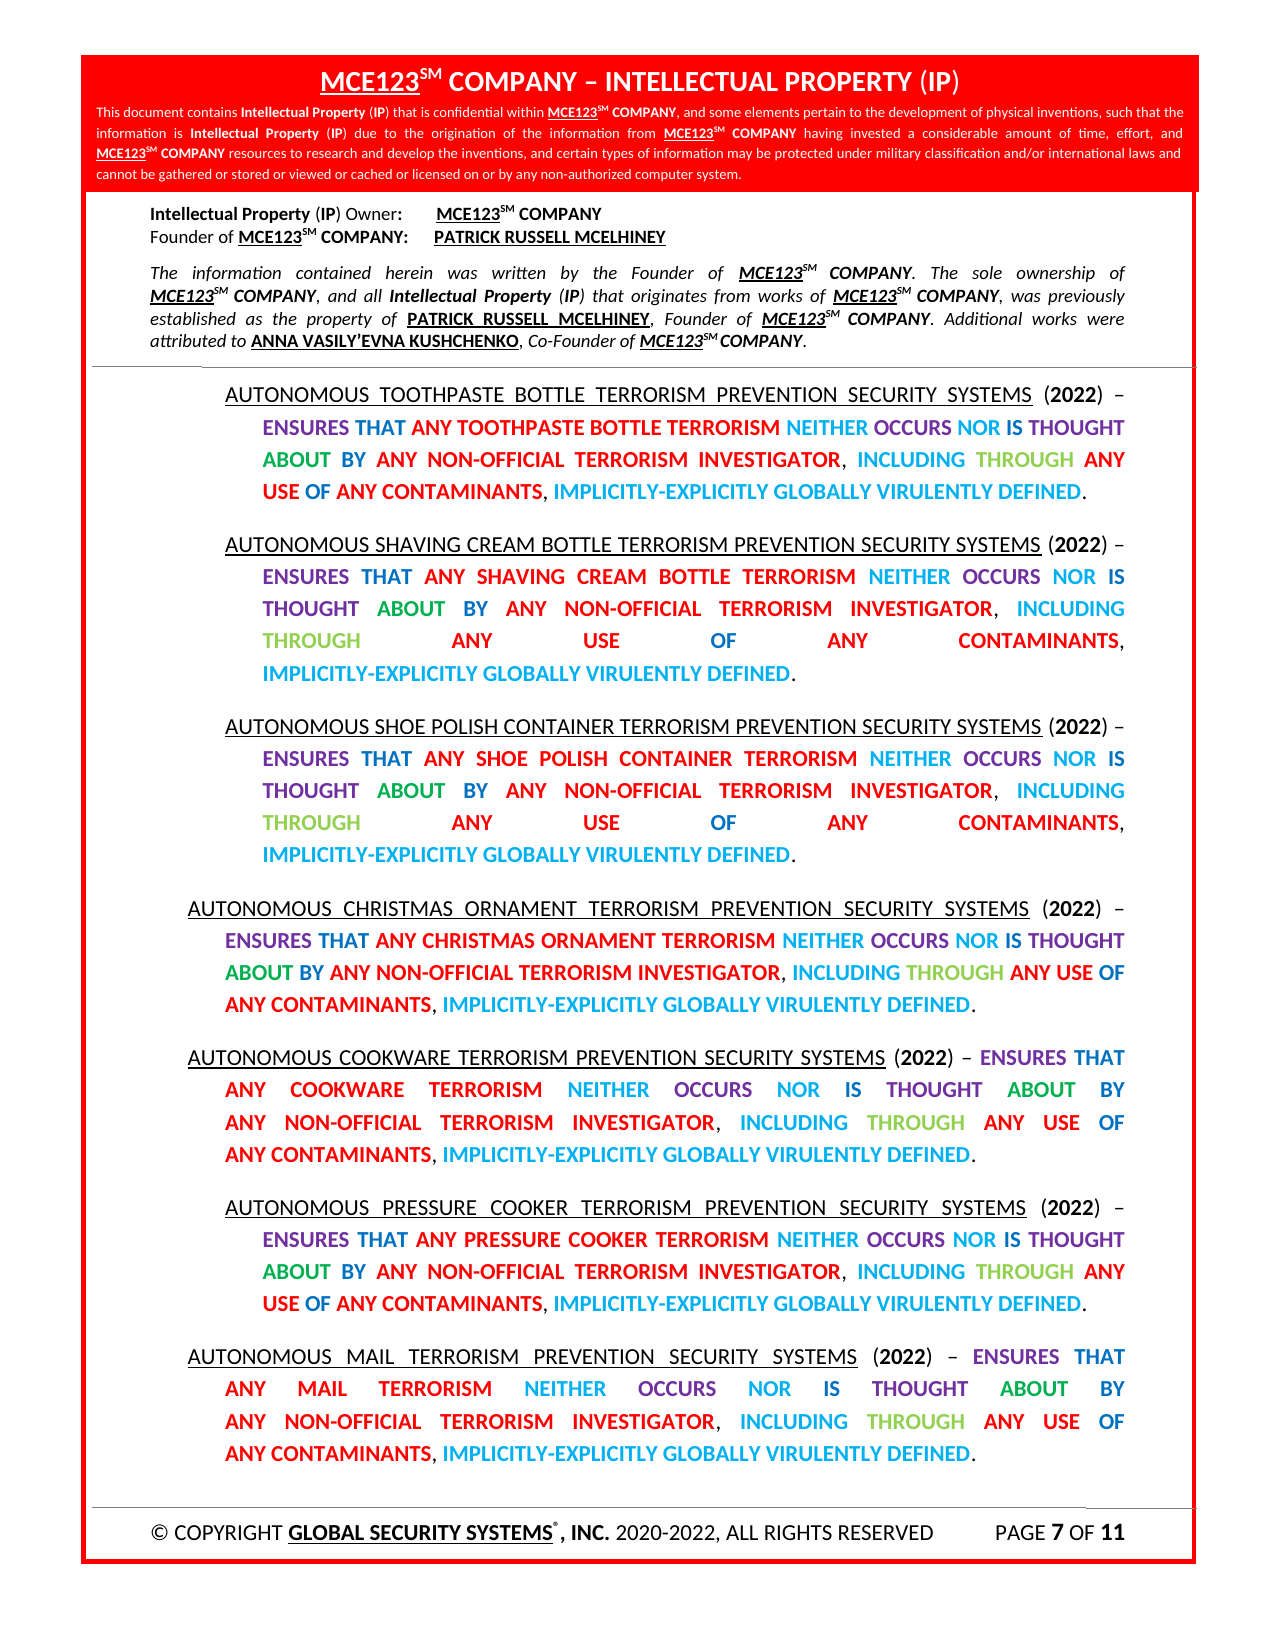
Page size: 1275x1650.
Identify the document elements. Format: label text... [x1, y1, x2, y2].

text AUTONOMOUS MAIL TERRORISM PREVENTION SECURITY SYSTEMS (2022) – ENSURES THAT ANY MAIL TERRORISM NEITHER OCCURS NOR IS THOUGHT ABOUT BY ANY NON-OFFICIAL TERRORISM INVESTIGATOR, INCLUDING THROUGH ANY USE OF ANY CONTAMINANTS, IMPLICITLY-EXPLICITLY GLOBALLY VIRULENTLY DEFINED. [187, 1342, 1125, 1467]
text AUTONOMOUS CHRISTMAS ORNAMENT TERRORISM PREVENTION SECURITY SYSTEMS (2022) – ENSURES THAT ANY CHRISTMAS ORNAMENT TERRORISM NEITHER OCCURS NOR IS THOUGHT ABOUT BY ANY NON-OFFICIAL TERRORISM INVESTIGATOR, INCLUDING THROUGH ANY USE OF ANY CONTAMINANTS, IMPLICITLY-EXPLICITLY GLOBALLY VIRULENTLY DEFINED. [187, 894, 1125, 1018]
text AUTONOMOUS COOKWARE TERRORISM PREVENTION SECURITY SYSTEMS (2022) – ENSURES THAT ANY COOKWARE TERRORISM NEITHER OCCURS NOR IS THOUGHT ABOUT BY ANY NON-OFFICIAL TERRORISM INVESTIGATOR, INCLUDING THROUGH ANY USE OF ANY CONTAMINANTS, IMPLICITLY-EXPLICITLY GLOBALLY VIRULENTLY DEFINED. [187, 1043, 1125, 1168]
text AUTONOMOUS PRESSURE COOKER TERRORISM PREVENTION SECURITY SYSTEMS (2022) – ENSURES THAT ANY PRESSURE COOKER TERRORISM NEITHER OCCURS NOR IS THOUGHT ABOUT BY ANY NON-OFFICIAL TERRORISM INVESTIGATOR, INCLUDING THROUGH ANY USE OF ANY CONTAMINANTS, IMPLICITLY-EXPLICITLY GLOBALLY VIRULENTLY DEFINED. [225, 1193, 1125, 1317]
text AUTONOMOUS SHAVING CREAM BOTTLE TERRORISM PREVENTION SECURITY SYSTEMS (2022) – ENSURES THAT ANY SHAVING CREAM BOTTLE TERRORISM NEITHER OCCURS NOR IS THOUGHT ABOUT BY ANY NON-OFFICIAL TERRORISM INVESTIGATOR, INCLUDING THROUGH ANY USE OF ANY CONTAMINANTS, IMPLICITLY-EXPLICITLY GLOBALLY VIRULENTLY DEFINED. [225, 530, 1125, 687]
text AUTONOMOUS TOOTHPASTE BOTTLE TERRORISM PREVENTION SECURITY SYSTEMS (2022) – ENSURES THAT ANY TOOTHPASTE BOTTLE TERRORISM NEITHER OCCURS NOR IS THOUGHT ABOUT BY ANY NON-OFFICIAL TERRORISM INVESTIGATOR, INCLUDING THROUGH ANY USE OF ANY CONTAMINANTS, IMPLICITLY-EXPLICITLY GLOBALLY VIRULENTLY DEFINED. [225, 381, 1125, 505]
text AUTONOMOUS SHOE POLISH CONTAINER TERRORISM PREVENTION SECURITY SYSTEMS (2022) – ENSURES THAT ANY SHOE POLISH CONTAINER TERRORISM NEITHER OCCURS NOR IS THOUGHT ABOUT BY ANY NON-OFFICIAL TERRORISM INVESTIGATOR, INCLUDING THROUGH ANY USE OF ANY CONTAMINANTS, IMPLICITLY-EXPLICITLY GLOBALLY VIRULENTLY DEFINED. [225, 712, 1125, 869]
